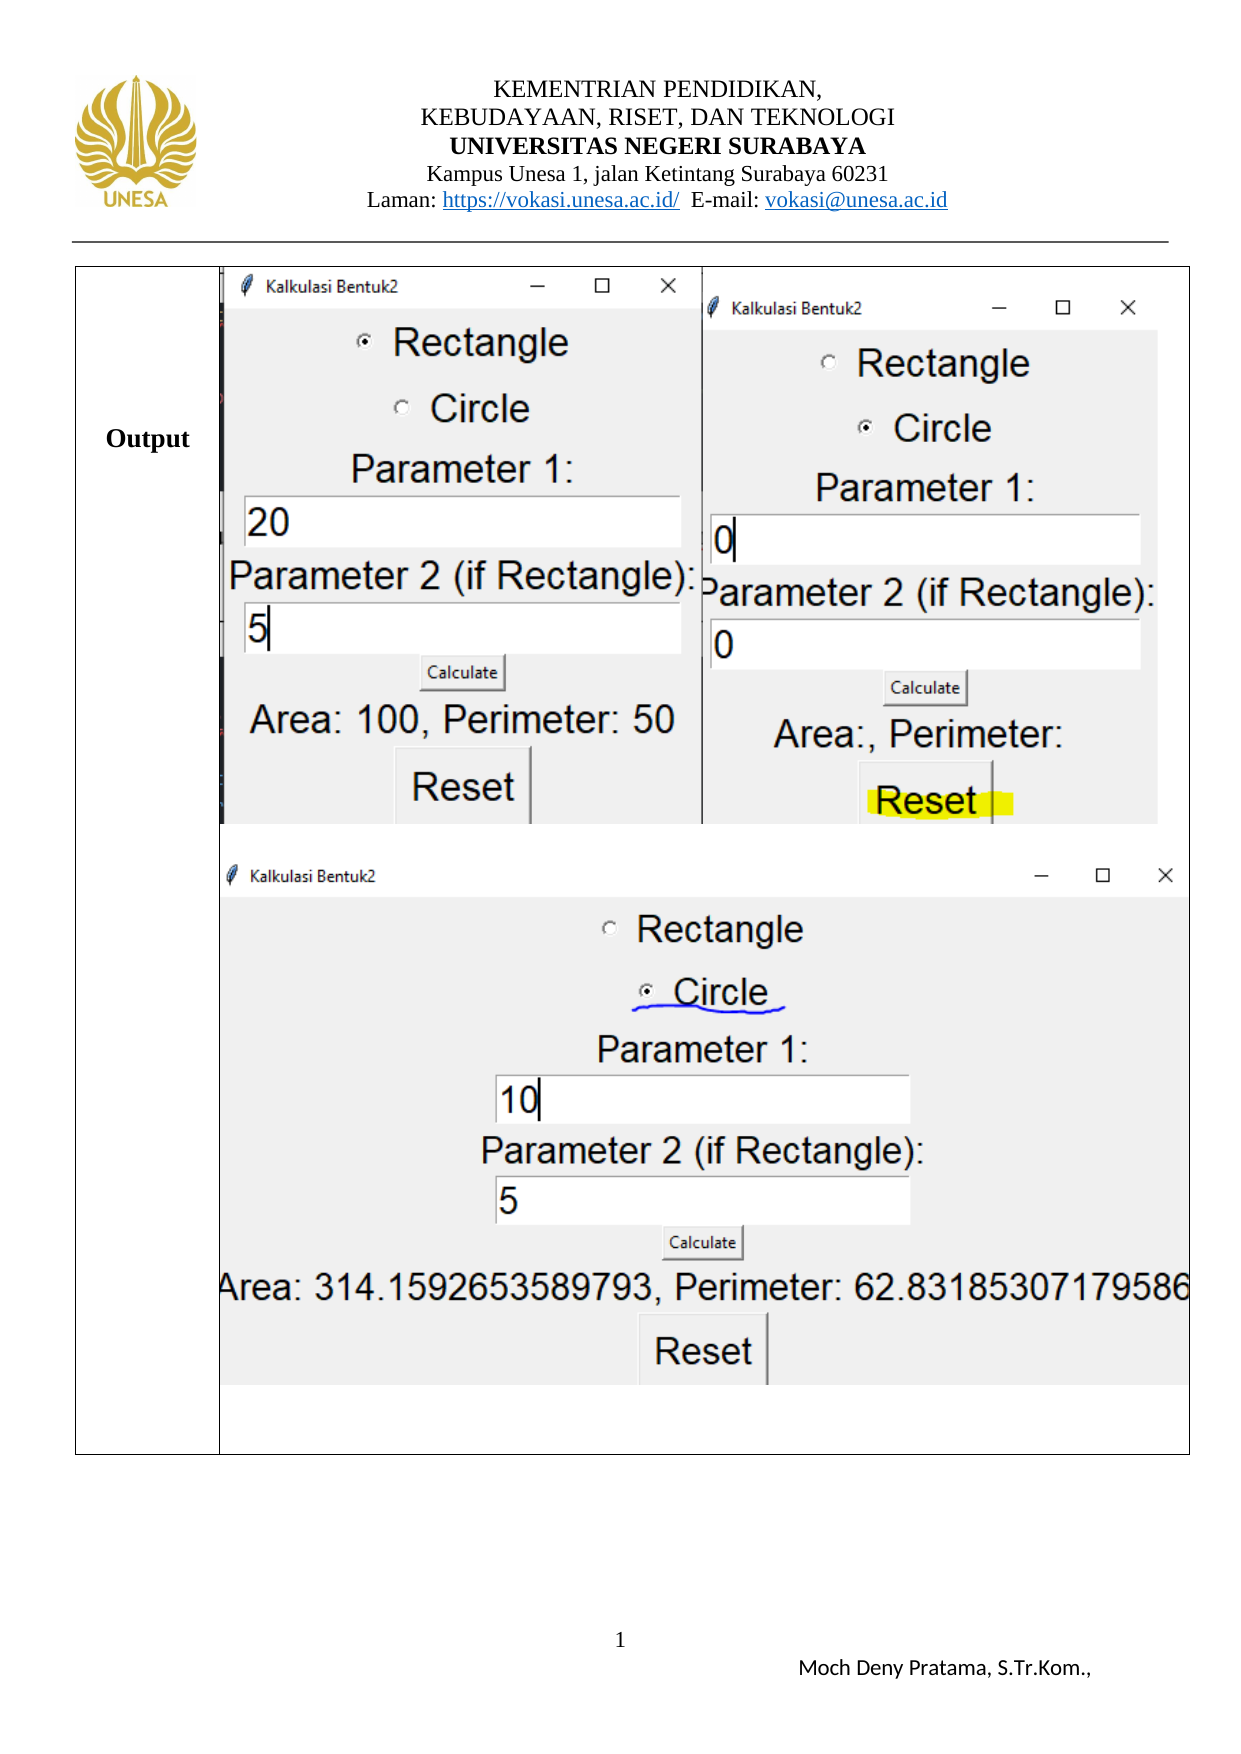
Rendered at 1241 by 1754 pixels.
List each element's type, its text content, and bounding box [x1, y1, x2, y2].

picture [220, 267, 1158, 824]
picture [220, 859, 1189, 1385]
table_cell Output [76, 267, 219, 1454]
table_cell [220, 267, 1189, 859]
table_cell [220, 1385, 1189, 1454]
picture [75, 75, 197, 207]
